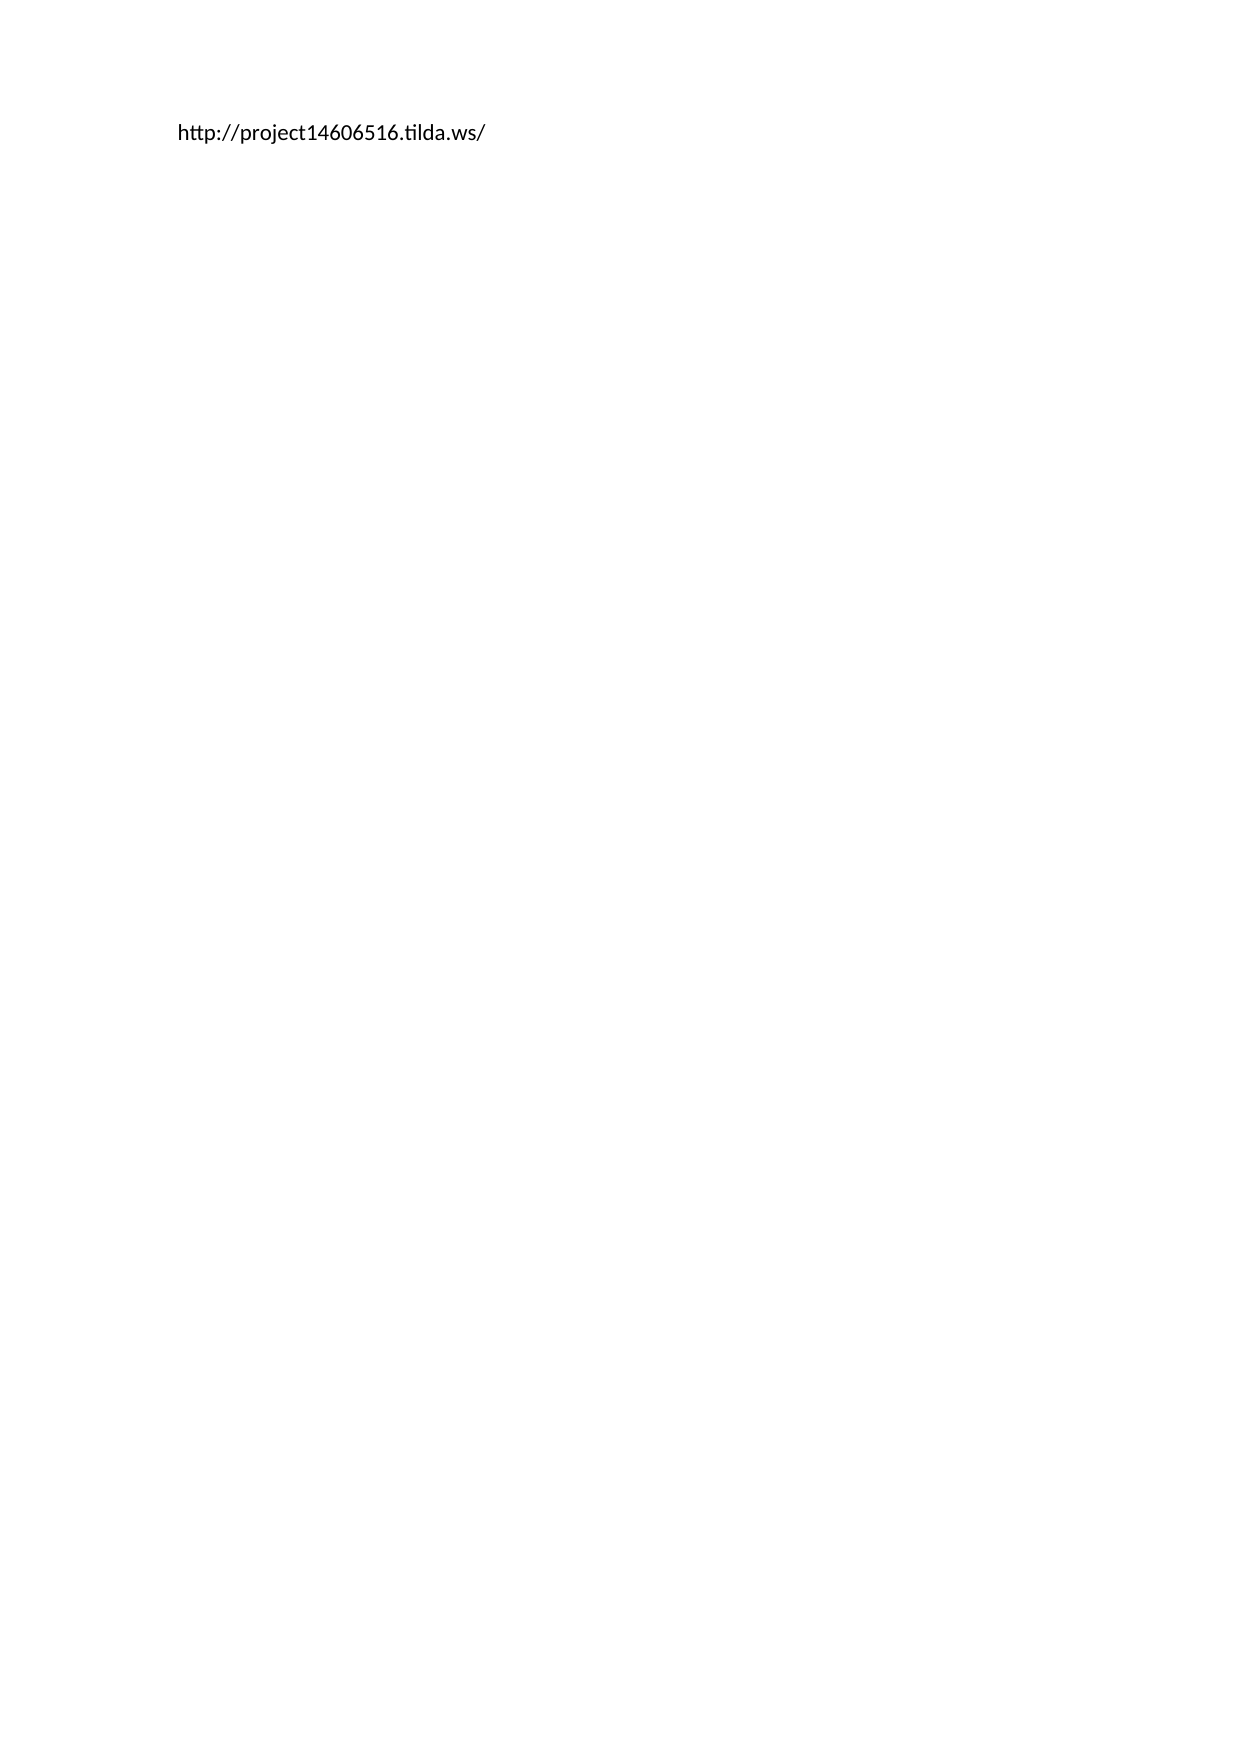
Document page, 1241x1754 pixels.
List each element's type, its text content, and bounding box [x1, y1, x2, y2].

text http://project14606516.tilda.ws/ [177, 118, 1152, 146]
